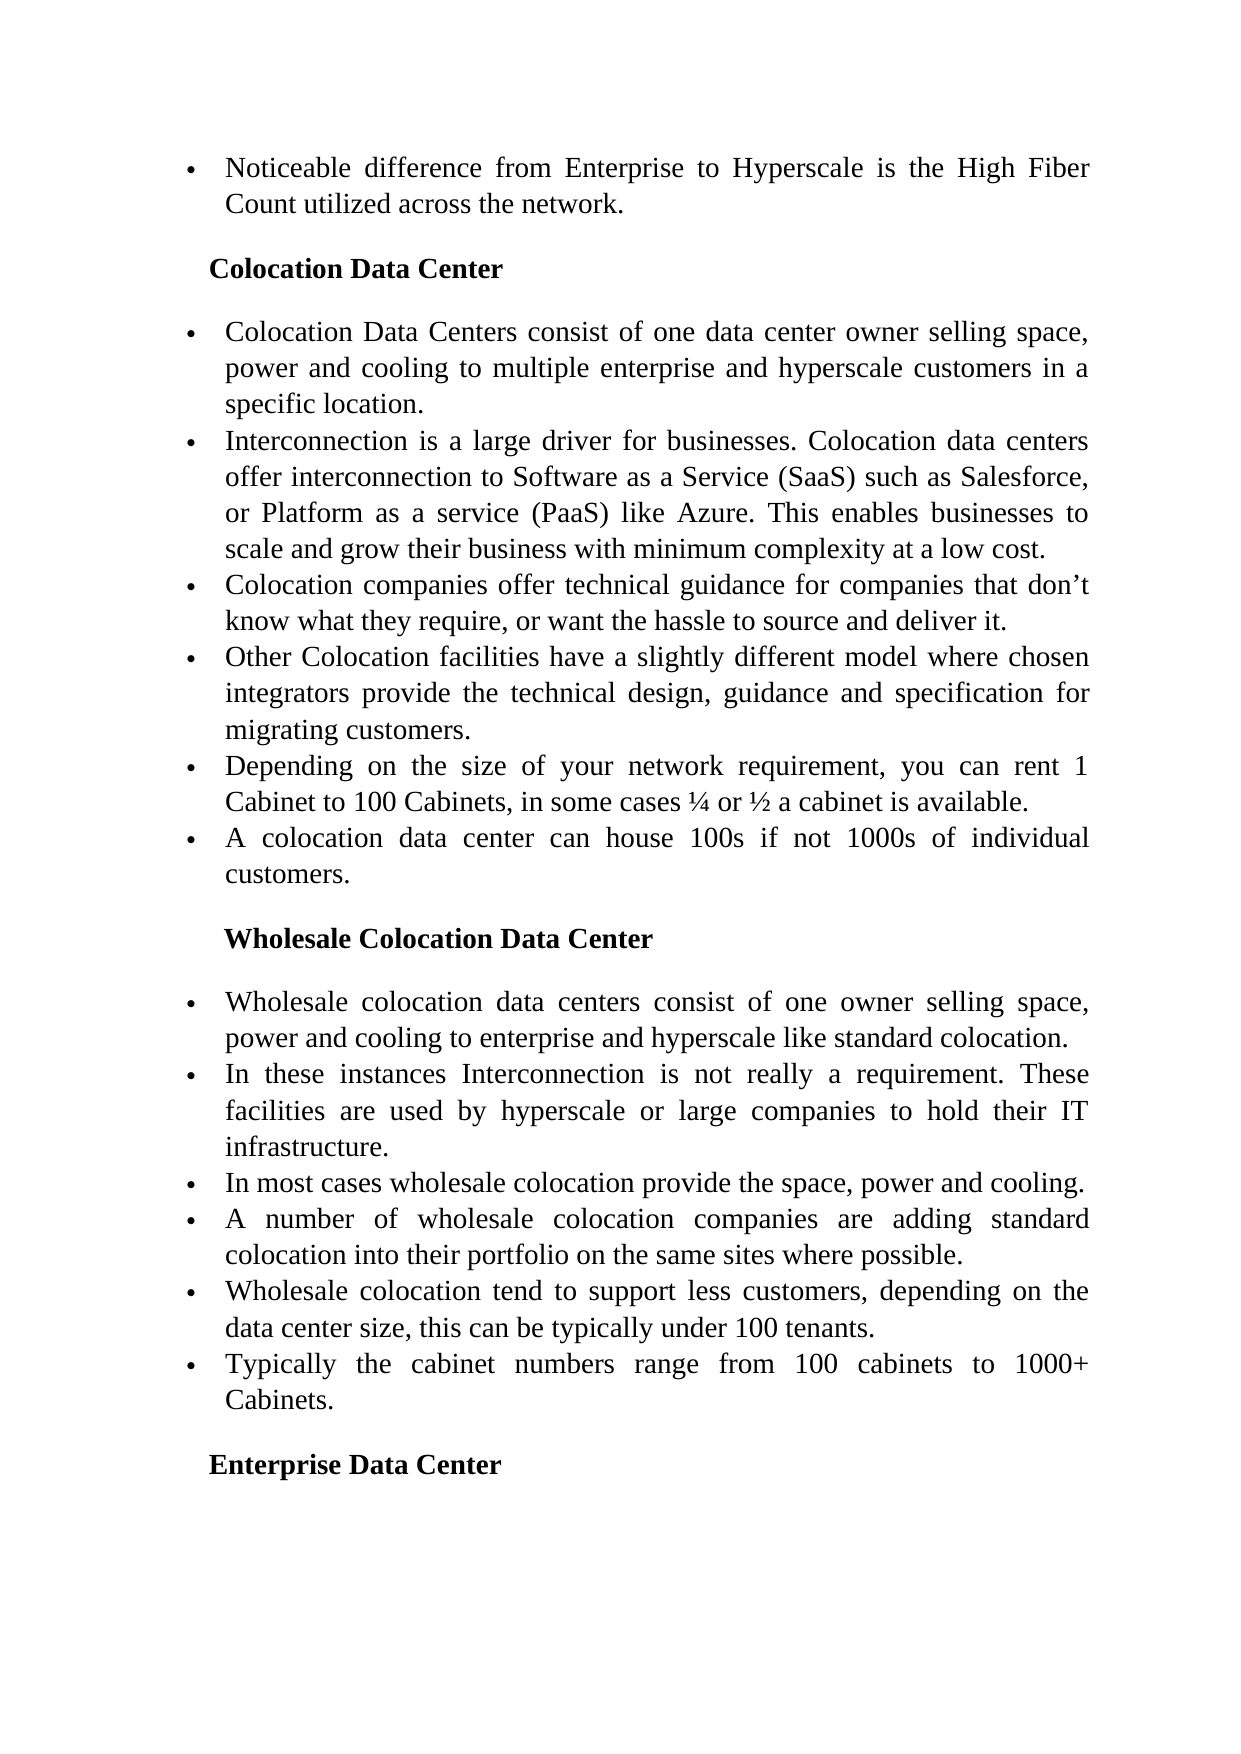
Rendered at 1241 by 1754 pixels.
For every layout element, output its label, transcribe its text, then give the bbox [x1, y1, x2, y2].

list Colocation companies offer technical guidance for companies that don’t know what they require, or want the hassle to source and deliver it. [187, 567, 1090, 637]
list In these instances Interconnection is not really a requirement. These facilities are used by hyperscale or large companies to hold their IT infrastructure. [187, 1057, 1090, 1162]
list A number of wholesale colocation companies are adding standard colocation into their portfolio on the same sites where possible. [187, 1201, 1090, 1271]
list Noticeable difference from Enterprise to Hyperscale is the High Fiber Count utilized across the network. [187, 150, 1090, 220]
list In most cases wholesale colocation provide the space, power and cooling. [187, 1165, 1090, 1199]
list Colocation Data Centers consist of one data center owner selling space, power and cooling to multiple enterprise and hyperscale customers in a specific location. [187, 314, 1090, 420]
list Depending on the size of your network requirement, you can rent 1 Cabinet to 100 Cabinets, in some cases ¼ or ½ a cabinet is available. [187, 748, 1090, 818]
list Wholesale colocation data centers consist of one owner selling space, power and cooling to enterprise and hyperscale like standard colocation. [187, 984, 1090, 1054]
subtitle Enterprise Data Center [150, 1447, 1090, 1481]
list Typically the cabinet numbers range from 100 cabinets to 1000+ Cabinets. [187, 1346, 1090, 1416]
list A colocation data center can house 100s if not 1000s of individual customers. [187, 820, 1090, 890]
list Interconnection is a large driver for businesses. Colocation data centers offer interconnection to Software as a Service (SaaS) such as Salesforce, or Platform as a service (PaaS) like Azure. This enables businesses to scale and grow their business with minimum complexity at a low cost. [187, 423, 1090, 564]
list Wholesale colocation tend to support less customers, depending on the data center size, this can be typically under 100 tenants. [187, 1273, 1090, 1343]
subtitle Colocation Data Center [150, 251, 1090, 285]
subtitle Wholesale Colocation Data Center [150, 922, 1090, 955]
list Other Colocation facilities have a slightly different model where chosen integrators provide the technical design, guidance and specification for migrating customers. [187, 639, 1090, 745]
